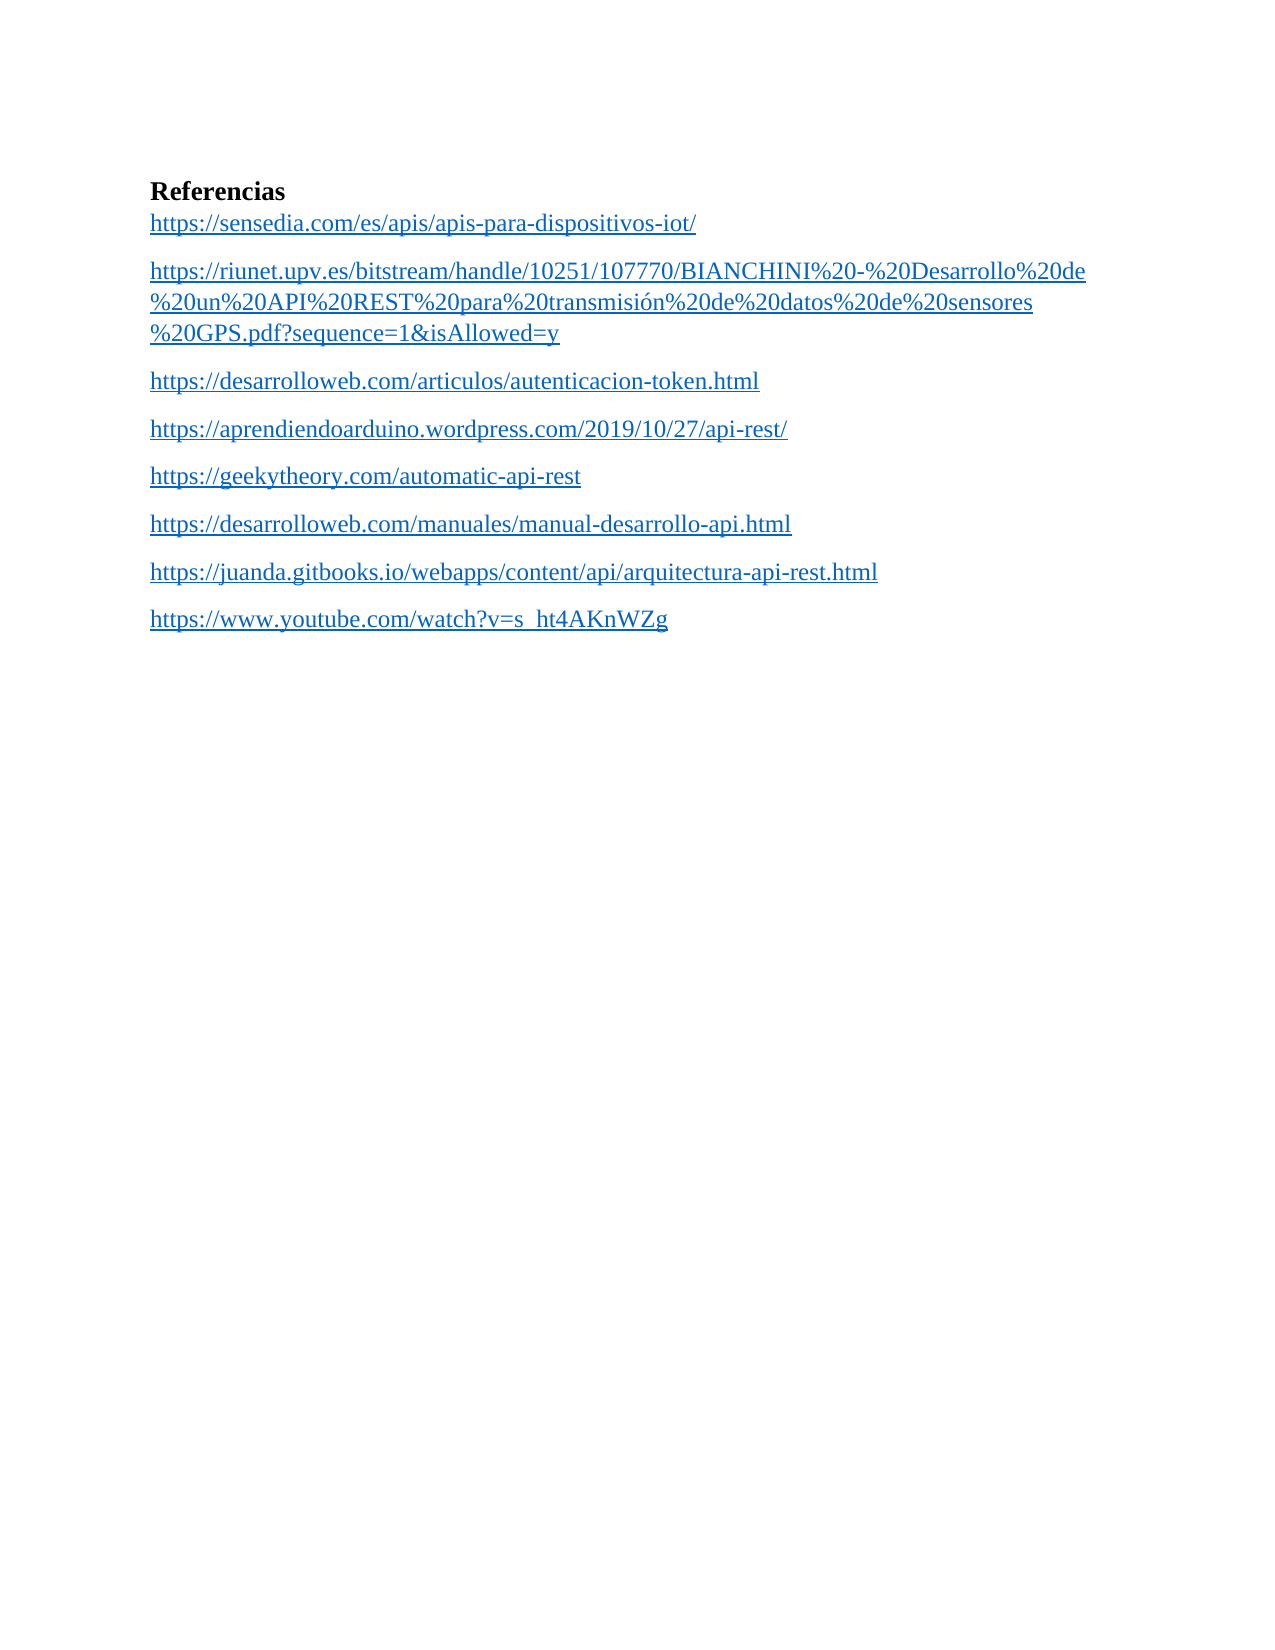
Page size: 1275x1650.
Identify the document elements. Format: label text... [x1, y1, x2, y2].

text https://geekytheory.com/automatic-api-rest [150, 461, 1125, 490]
text https://riunet.upv.es/bitstream/handle/10251/107770/BIANCHINI%20-%20Desarrollo%20de%20un%20API%20REST%20para%20transmisión%20de%20datos%20de%20sensores%20GPS.pdf?sequence=1&isAllowed=y [150, 256, 1125, 347]
subtitle Referencias [150, 175, 1125, 206]
text https://juanda.gitbooks.io/webapps/content/api/arquitectura-api-rest.html [150, 557, 1125, 586]
text https://www.youtube.com/watch?v=s_ht4AKnWZg [150, 604, 1125, 633]
text https://sensedia.com/es/apis/apis-para-dispositivos-iot/ [150, 208, 1125, 237]
text https://desarrolloweb.com/articulos/autenticacion-token.html [150, 366, 1125, 395]
text https://aprendiendoarduino.wordpress.com/2019/10/27/api-rest/ [150, 414, 1125, 442]
text https://desarrolloweb.com/manuales/manual-desarrollo-api.html [150, 509, 1125, 538]
